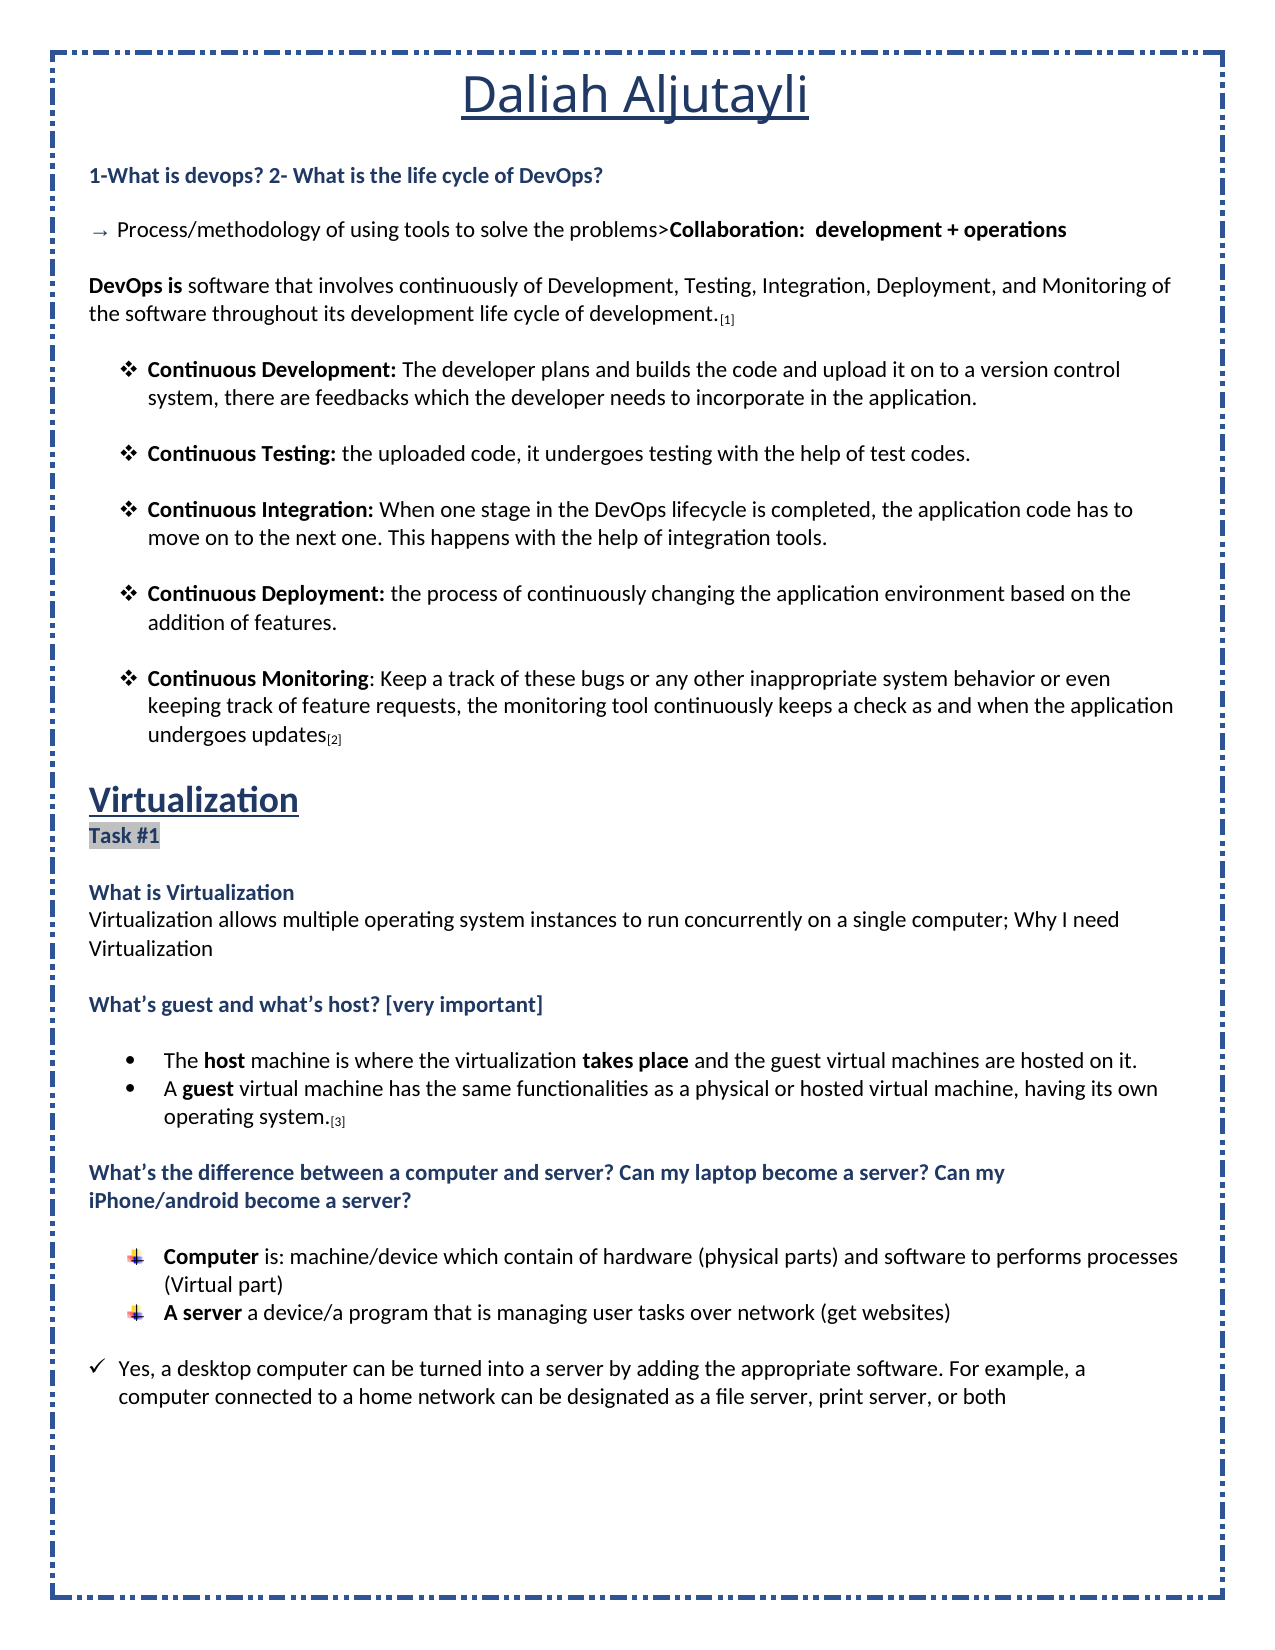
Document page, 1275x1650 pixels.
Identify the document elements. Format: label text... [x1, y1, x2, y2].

text → Process/methodology of using tools to solve the problems>Collaboration: development + operations [89, 215, 1181, 243]
picture [127, 1247, 144, 1265]
list A server a device/a program that is managing user tasks over network (get websites) [126, 1298, 1181, 1326]
text Virtualization allows multiple operating system instances to run concurrently on a single computer; Why I need Virtualization [89, 906, 1181, 962]
list Continuous Integration: When one stage in the DevOps lifecycle is completed, the application code has to move on to the next one. This happens with the help of integration tools. [118, 496, 1181, 552]
list The host machine is where the virtualization takes place and the guest virtual machines are hosted on it. [126, 1046, 1181, 1074]
picture [127, 1303, 144, 1321]
list Yes, a desktop computer can be turned into a server by adding the appropriate software. For example, a computer connected to a home network can be designated as a file server, print server, or both [88, 1354, 1181, 1410]
list Continuous Testing: the uploaded code, it undergoes testing with the help of test codes. [118, 439, 1181, 467]
list Computer is: machine/device which contain of hardware (physical parts) and software to performs processes (Virtual part) [126, 1242, 1181, 1298]
text What’s guest and what’s host? [very important] [89, 962, 1181, 1018]
text DevOps is software that involves continuously of Development, Testing, Integration, Deployment, and Monitoring of the software throughout its development life cycle of development.[1] [89, 271, 1181, 327]
list Continuous Monitoring: Keep a track of these bugs or any other inappropriate system behavior or even keeping track of feature requests, the monitoring tool continuously keeps a check as and when the application undergoes updates[2] [118, 664, 1181, 748]
text What’s the difference between a computer and server? Can my laptop become a server? Can my iPhone/android become a server? [89, 1158, 1181, 1214]
list Continuous Development: The developer plans and builds the code and upload it on to a version control system, there are feedbacks which the developer needs to incorporate in the application. [118, 355, 1181, 411]
text 1-What is devops? 2- What is the life cycle of DevOps? [89, 161, 1181, 189]
list A guest virtual machine has the same functionalities as a physical or hosted virtual machine, having its own operating system.[3] [126, 1074, 1181, 1130]
text Virtualization Task #1 What is Virtualization [89, 776, 1181, 906]
list Continuous Deployment: the process of continuously changing the application environment based on the addition of features. [118, 579, 1181, 636]
